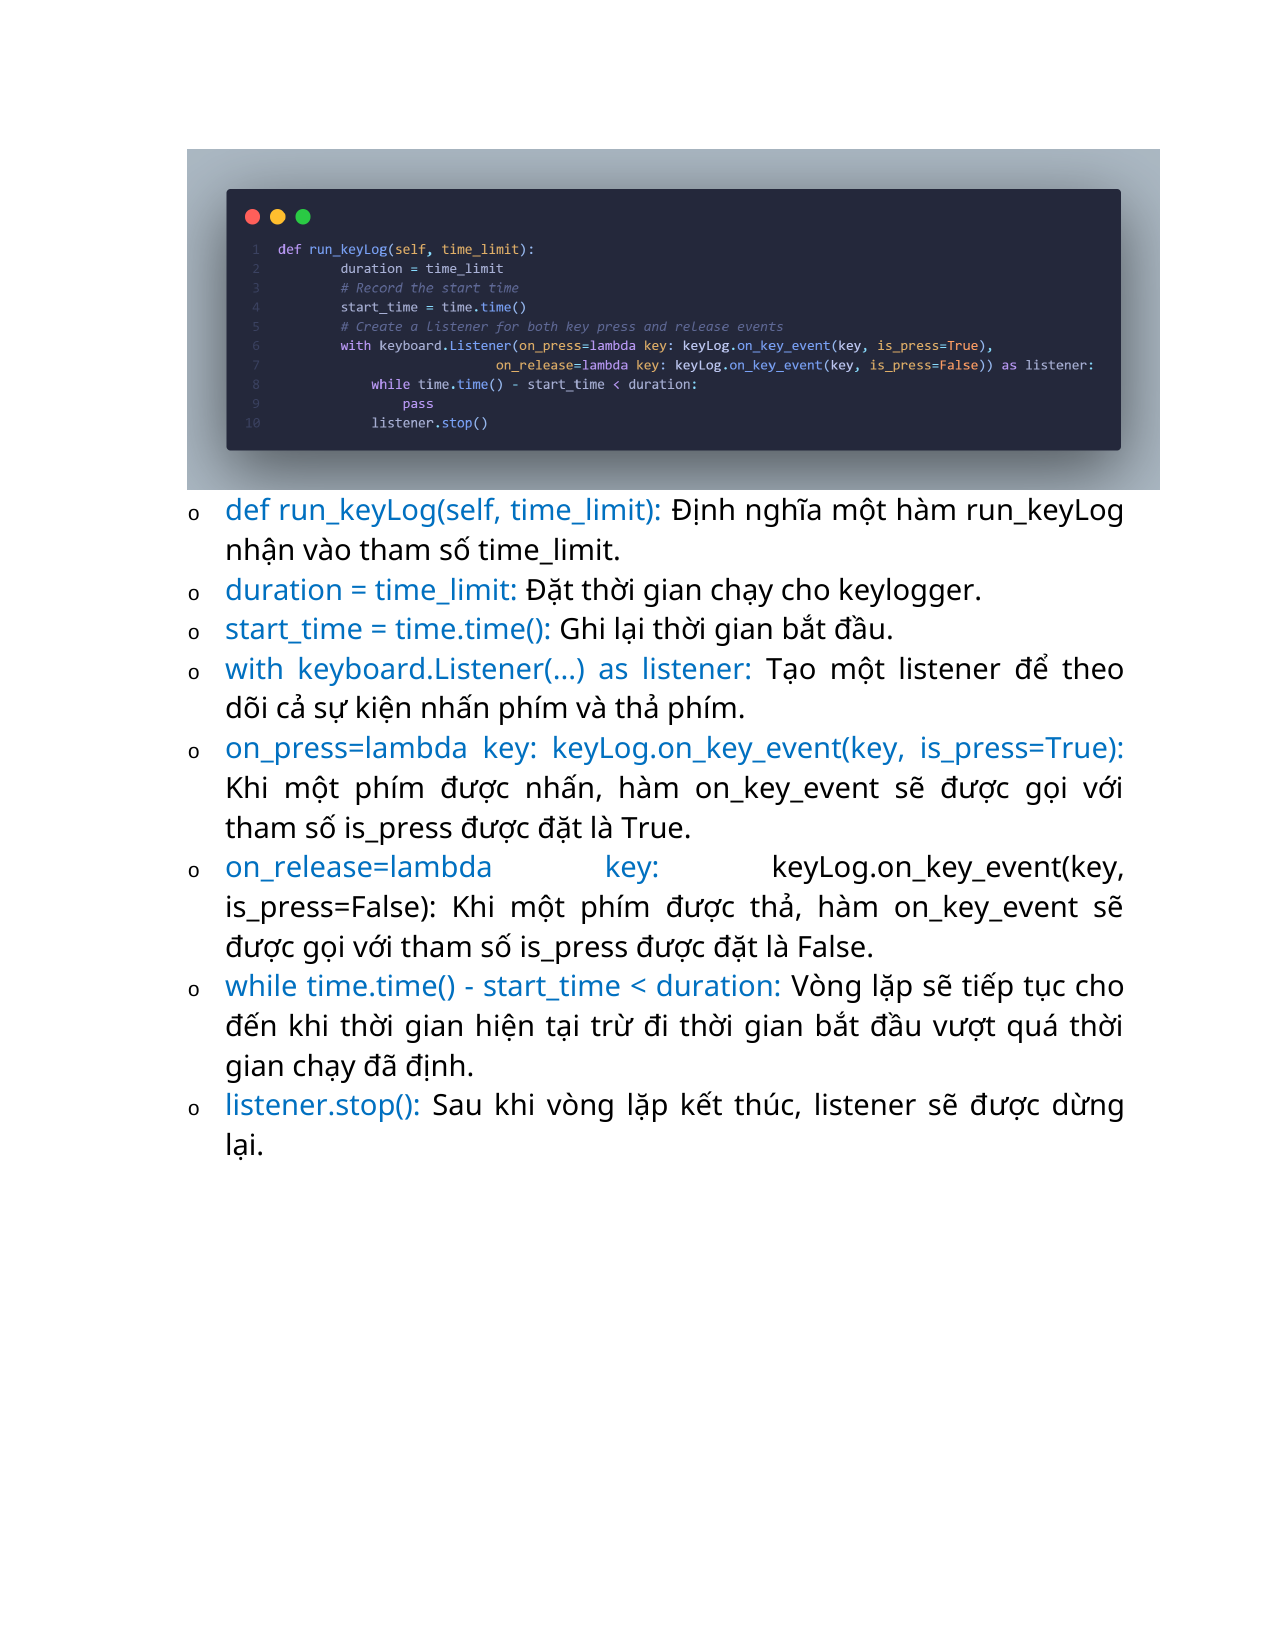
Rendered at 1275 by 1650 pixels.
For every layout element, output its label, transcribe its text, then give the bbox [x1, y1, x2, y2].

list with keyboard.Listener(...) as listener: Tạo một listener để theo dõi cả sự kiện nhấn phím và thả phím. [187, 648, 1125, 727]
list on_release=lambda key: keyLog.on_key_event(key, is_press=False): Khi một phím được thả, hàm on_key_event sẽ được gọi với tham số is_press được đặt là False. [187, 847, 1125, 966]
list listener.stop(): Sau khi vòng lặp kết thúc, listener sẽ được dừng lại. [187, 1085, 1125, 1164]
list def run_keyLog(self, time_limit): Định nghĩa một hàm run_keyLog nhận vào tham số time_limit. [187, 490, 1125, 569]
picture [187, 149, 1160, 490]
list while time.time() - start_time < duration: Vòng lặp sẽ tiếp tục cho đến khi thời gian hiện tại trừ đi thời gian bắt đầu vượt quá thời gian chạy đã định. [187, 966, 1125, 1085]
list start_time = time.time(): Ghi lại thời gian bắt đầu. [187, 608, 1125, 648]
list duration = time_limit: Đặt thời gian chạy cho keylogger. [187, 569, 1125, 608]
list on_press=lambda key: keyLog.on_key_event(key, is_press=True): Khi một phím được nhấn, hàm on_key_event sẽ được gọi với tham số is_press được đặt là True. [187, 727, 1125, 847]
